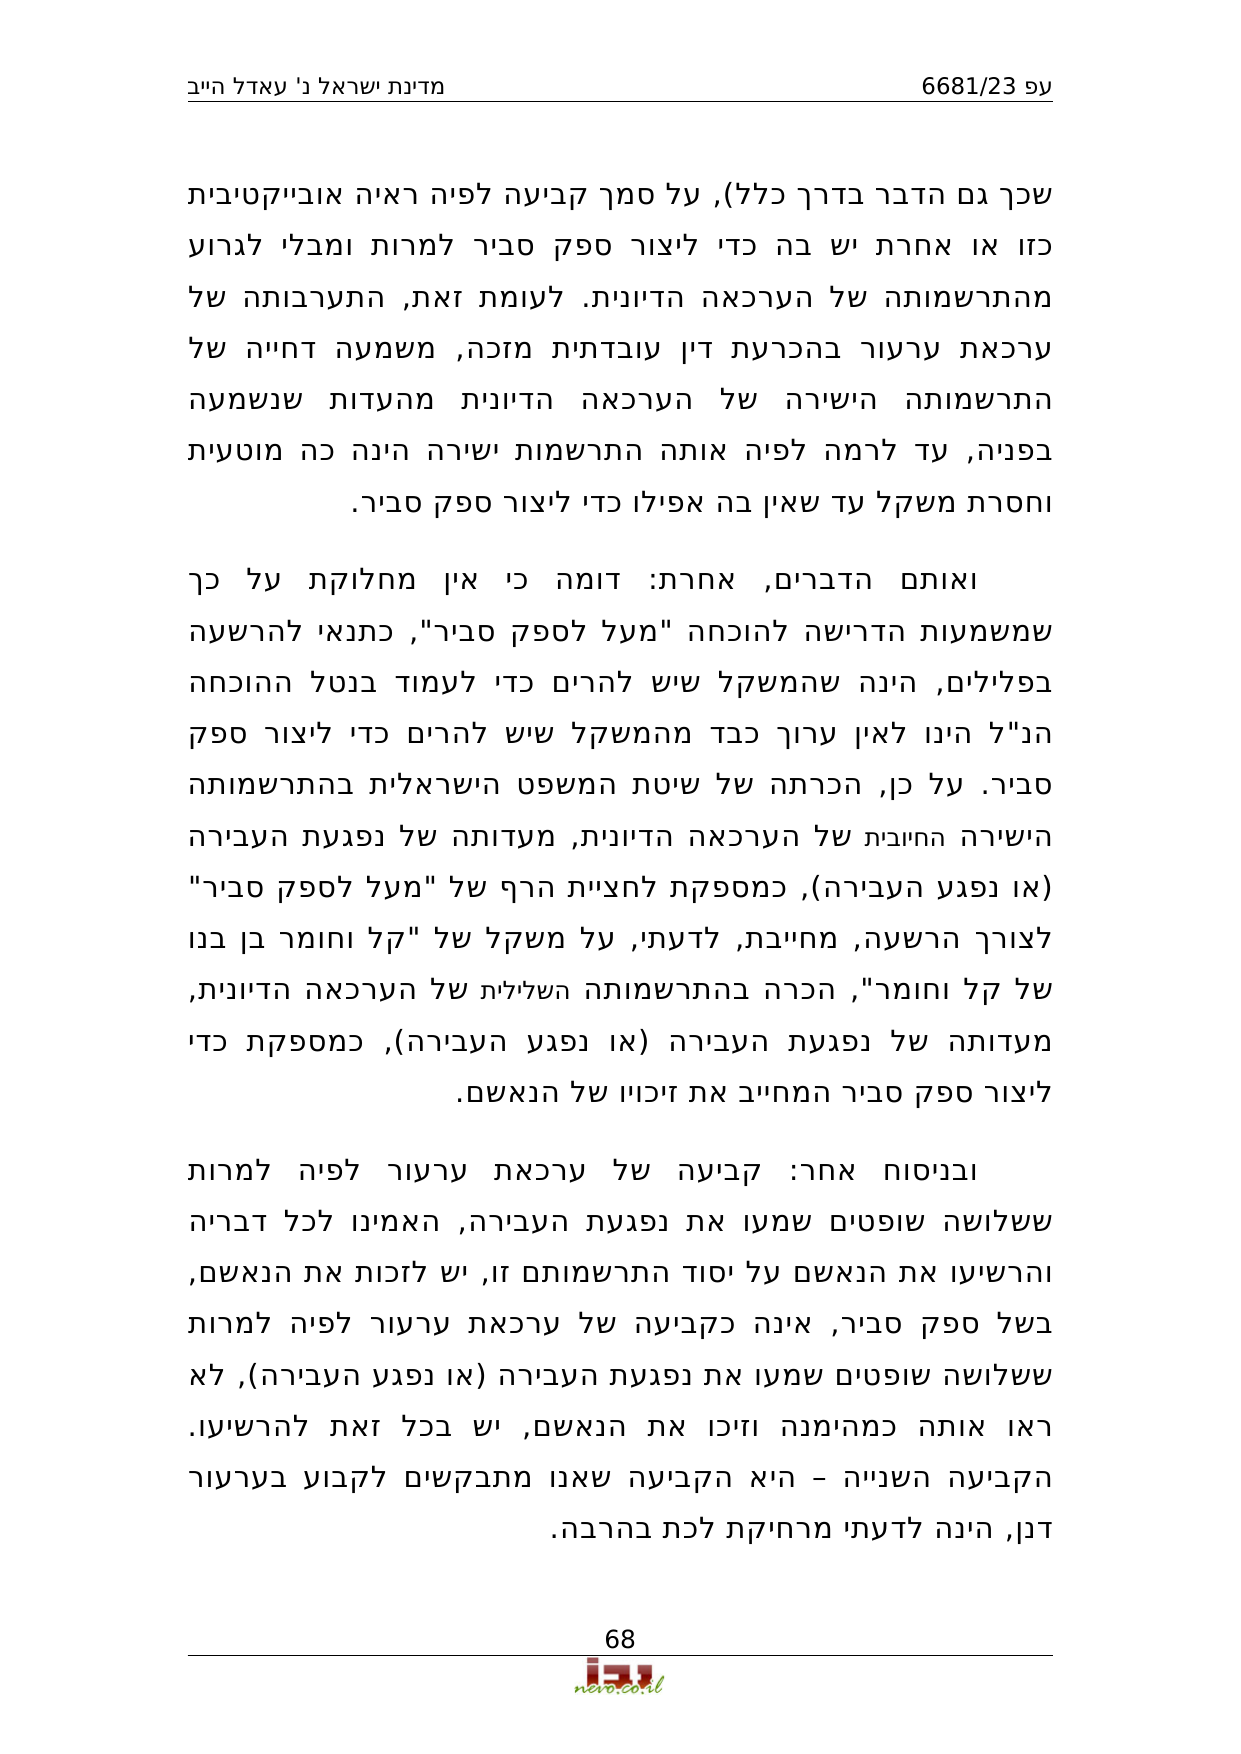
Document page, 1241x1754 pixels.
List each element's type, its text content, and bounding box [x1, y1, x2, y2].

picture [574, 1657, 666, 1695]
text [187, 177, 1053, 519]
text ובניסוח אחר: קביעה של ערכאת ערעור לפיה למרות ששלושה שופטים שמעו את נפגעת העבירה, האמינו לכל דבריה והרשיעו את הנאשם על יסוד התרשמותם זו, יש לזכות את הנאשם, בשל ספק סביר, אינה כקביעה של ערכאת ערעור לפיה למרות ששלושה שופטים שמעו את נפגעת העבירה (או נפגע העבירה), לא ראו אותה כמהימנה וזיכו את הנאשם, יש בכל זאת להרשיעו. הקביעה השנייה – היא הקביעה שאנו מתבקשים לקבוע בערעור דנן, הינה לדעתי מרחיקת לכת בהרבה. [187, 1153, 1053, 1546]
text ואותם הדברים, אחרת: דומה כי אין מחלוקת על כך שמשמעות הדרישה להוכחה "מעל לספק סביר", כתנאי להרשעה בפלילים, הינה שהמשקל שיש להרים כדי לעמוד בנטל ההוכחה הנ"ל הינו לאין ערוך כבד מהמשקל שיש להרים כדי ליצור ספק סביר. על כן, הכרתה של שיטת המשפט הישראלית בהתרשמותה הישירה החיובית של הערכאה הדיונית, מעדותה של נפגעת העבירה (או נפגע העבירה), כמספקת לחציית הרף של "מעל לספק סביר" לצורך הרשעה, מחייבת, לדעתי, על משקל של "קל וחומר בן בנו של קל וחומר", הכרה בהתרשמותה השלילית של הערכאה הדיונית, מעדותה של נפגעת העבירה (או נפגע העבירה), כמספקת כדי ליצור ספק סביר המחייב את זיכויו של הנאשם. [187, 562, 1053, 1109]
